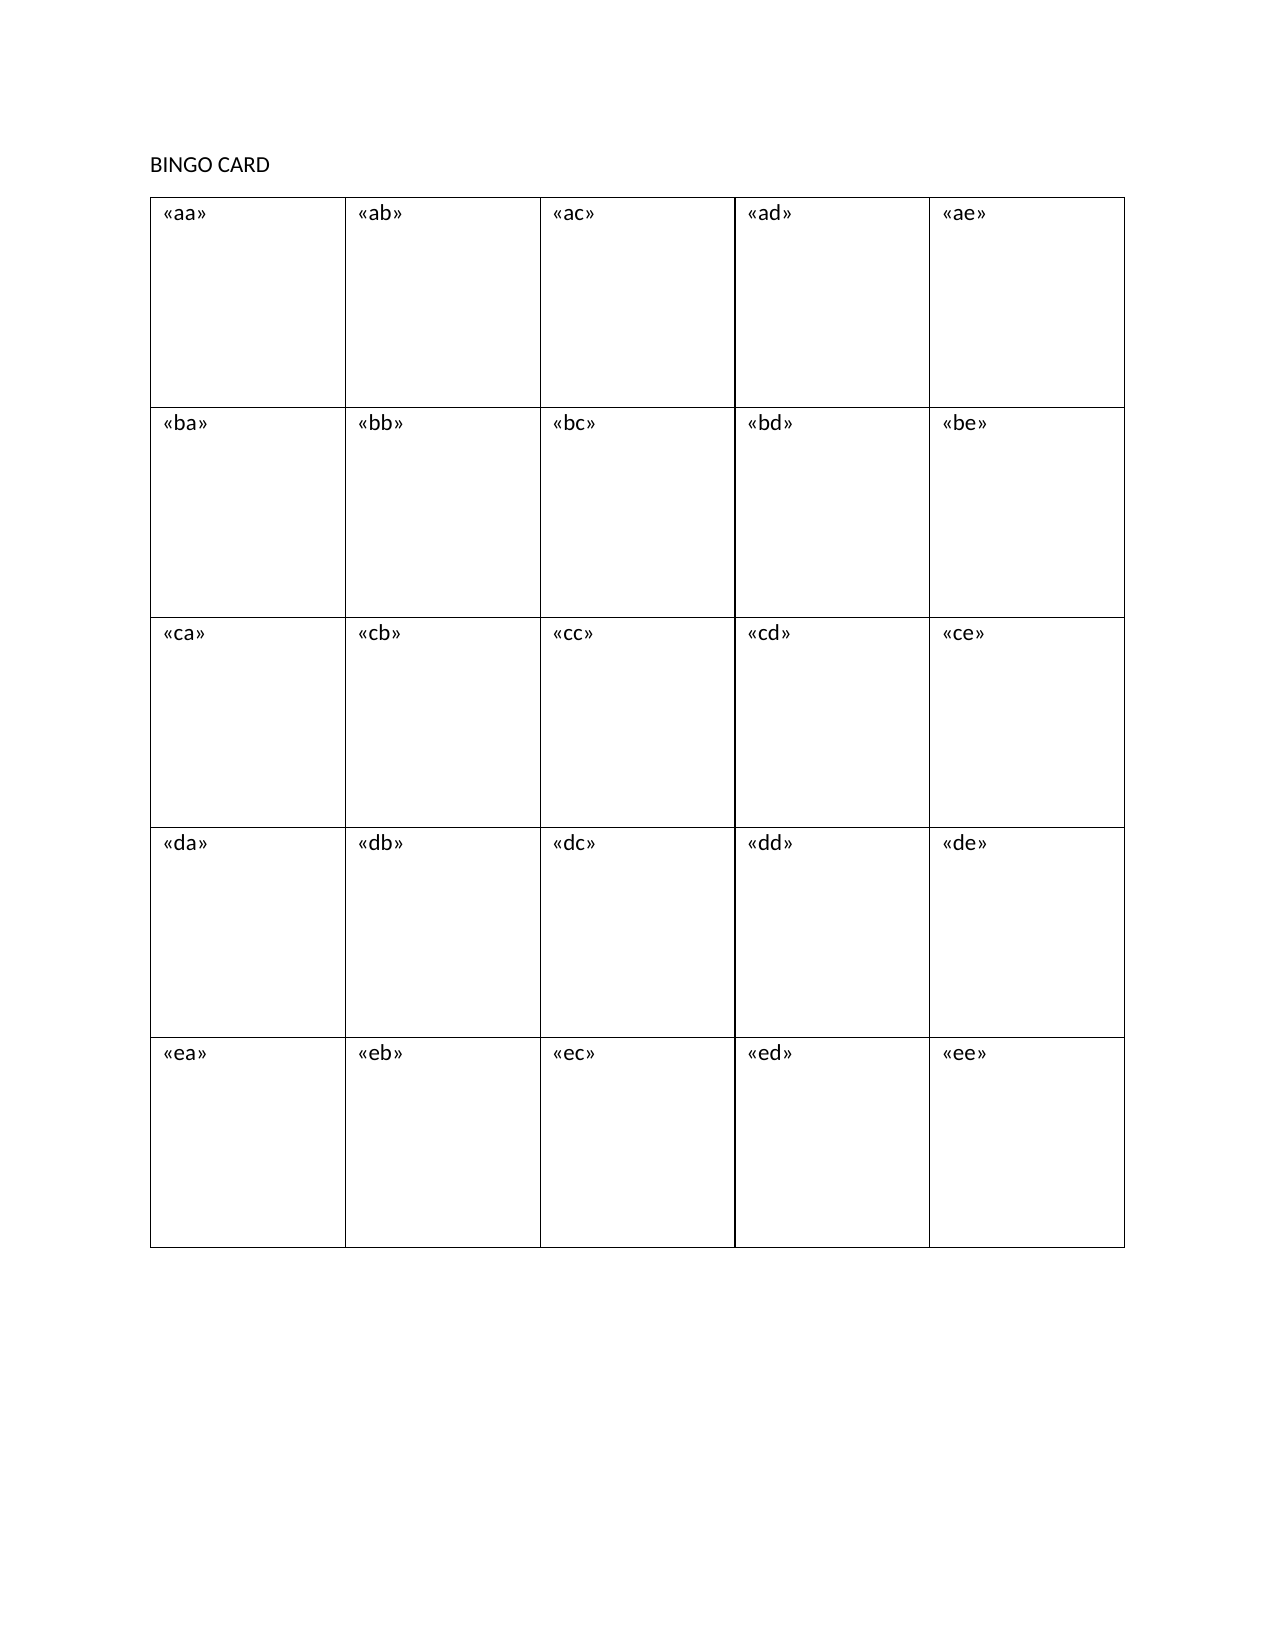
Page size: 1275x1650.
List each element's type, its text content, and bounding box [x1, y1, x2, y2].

table_cell «cc» [541, 618, 734, 827]
table_cell «ed» [736, 1038, 929, 1247]
table_header «ae» [930, 198, 1124, 407]
table_cell «ce» [930, 618, 1124, 827]
table_cell «dc» [541, 828, 734, 1037]
table_cell «ca» [151, 618, 345, 827]
text BINGO CARD [150, 150, 1125, 178]
table_header «ad» [736, 198, 929, 407]
table_cell «da» [151, 828, 345, 1037]
table_cell «be» [930, 408, 1124, 617]
table_cell «bb» [346, 408, 540, 617]
table_cell «bd» [736, 408, 929, 617]
table_cell «bc» [541, 408, 734, 617]
table_cell «ba» [151, 408, 345, 617]
table_cell «ec» [541, 1038, 734, 1247]
table_cell «ee» [930, 1038, 1124, 1247]
table_cell «db» [346, 828, 540, 1037]
table_cell «eb» [346, 1038, 540, 1247]
table_header «ab» [346, 198, 540, 407]
table_cell «dd» [736, 828, 929, 1037]
table_cell «cd» [736, 618, 929, 827]
table_header «aa» [151, 198, 345, 407]
table_cell «cb» [346, 618, 540, 827]
table_cell «de» [930, 828, 1124, 1037]
table_cell «ea» [151, 1038, 345, 1247]
table_header «ac» [541, 198, 734, 407]
